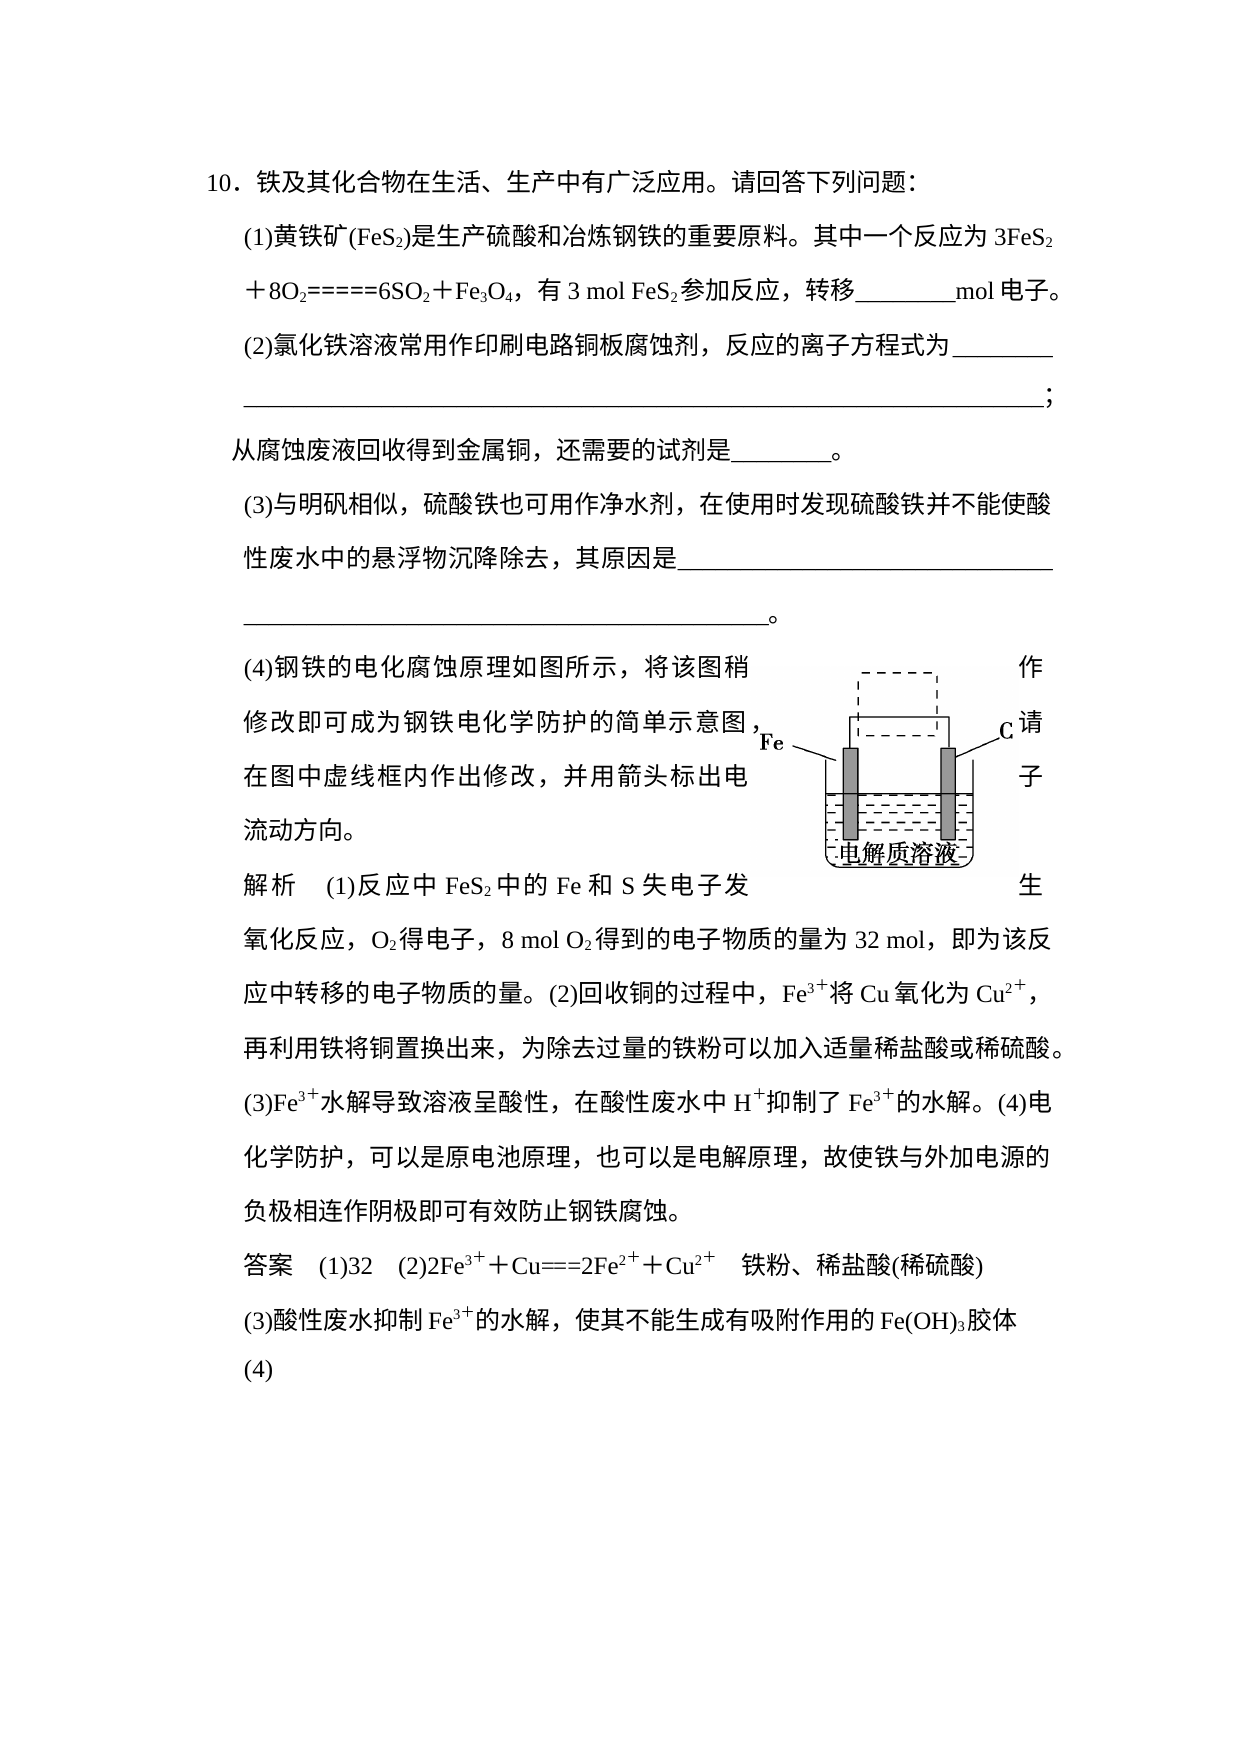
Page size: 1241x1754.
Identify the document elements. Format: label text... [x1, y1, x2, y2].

text 答案 (1)32 (2)2Fe3＋＋Cu===2Fe2＋＋Cu2＋ 铁粉、稀盐酸(稀硫酸) [206, 1246, 1053, 1282]
text (2)氯化铁溶液常用作印刷电路铜板腐蚀剂，反应的离子方程式为________________________________________________________________________； [206, 325, 1053, 412]
text 10．铁及其化合物在生活、生产中有广泛应用。请回答下列问题： [206, 162, 1053, 198]
text (3)与明矾相似，硫酸铁也可用作净水剂，在使用时发现硫酸铁并不能使酸性废水中的悬浮物沉降除去，其原因是________________________________________________________________________。 [206, 484, 1053, 629]
text (4)钢铁的电化腐蚀原理如图所示，将该图稍作修改即可成为钢铁电化学防护的简单示意图，请在图中虚线框内作出修改，并用箭头标出电子流动方向。 [206, 648, 1053, 847]
text 解析 (1)反应中FeS2中的Fe和S失电子发生氧化反应，O2得电子，8 mol O2得到的电子物质的量为32 mol，即为该反应中转移的电子物质的量。(2)回收铜的过程中，Fe3＋将Cu氧化为Cu2＋，再利用铁将铜置换出来，为除去过量的铁粉可以加入适量稀盐酸或稀硫酸。(3)Fe3＋水解导致溶液呈酸性，在酸性废水中H＋抑制了Fe3＋的水解。(4)电化学防护，可以是原电池原理，也可以是电解原理，故使铁与外加电源的负极相连作阴极即可有效防止钢铁腐蚀。 [206, 865, 1053, 1228]
text (3)酸性废水抑制Fe3＋的水解，使其不能生成有吸附作用的Fe(OH)3胶体 [206, 1300, 1053, 1336]
text (1)黄铁矿(FeS2)是生产硫酸和冶炼钢铁的重要原料。其中一个反应为3FeS2＋8O26SO2＋Fe3O4，有3 mol FeS2参加反应，转移________mol电子。 [206, 216, 1053, 307]
picture [750, 847, 1019, 865]
text 从腐蚀废液回收得到金属铜，还需要的试剂是________。 [231, 430, 1053, 466]
text (4) [206, 1354, 1053, 1383]
